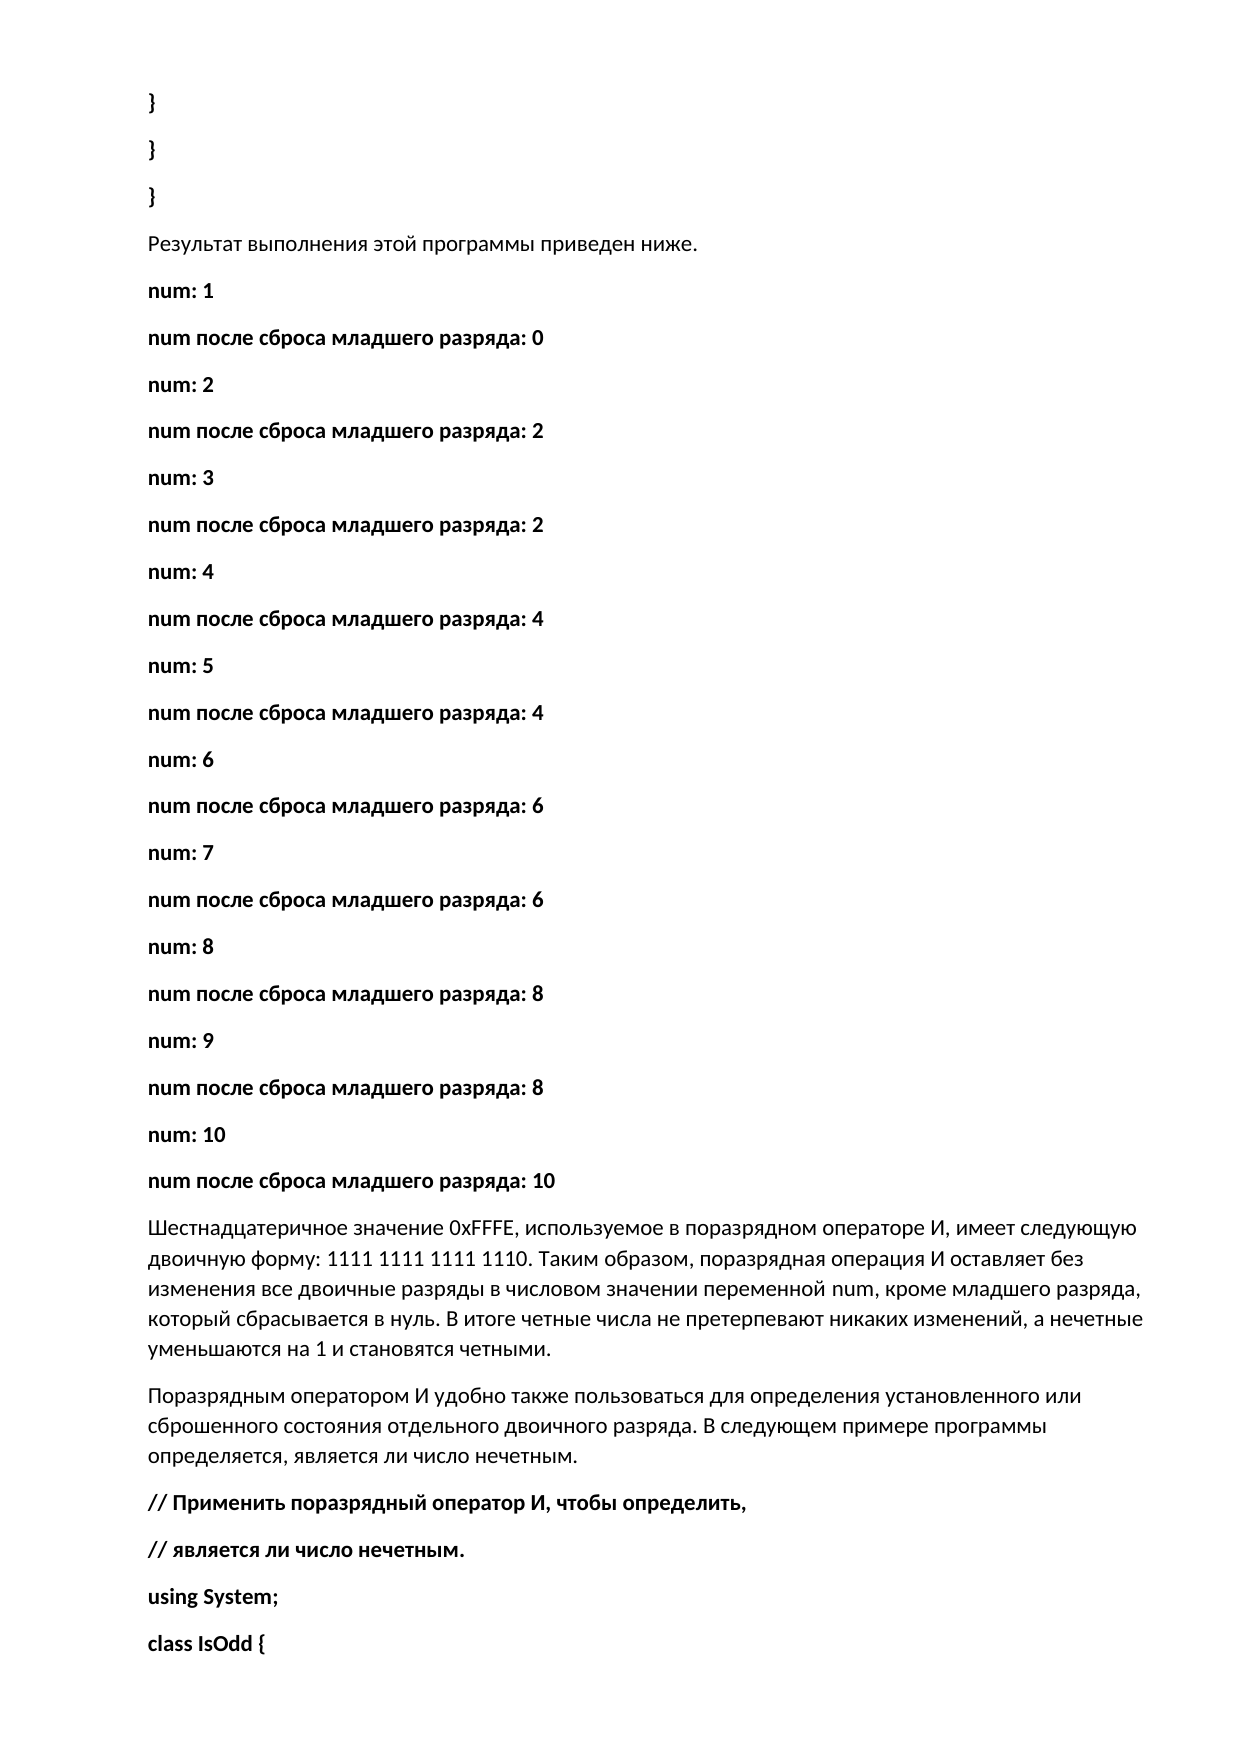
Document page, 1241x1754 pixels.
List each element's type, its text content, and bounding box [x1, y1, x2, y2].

text // Применить поразрядный оператор И, чтобы определить, [148, 1488, 1152, 1517]
text num: 4 [148, 557, 1152, 585]
text num после сброса младшего разряда: 8 [148, 979, 1152, 1007]
text num: 2 [148, 370, 1152, 398]
text } [148, 88, 1152, 117]
text num после сброса младшего разряда: 8 [148, 1073, 1152, 1101]
text class IsOdd { [148, 1629, 1152, 1657]
text } [148, 182, 1152, 210]
text num: 3 [148, 463, 1152, 492]
text Результат выполнения этой программы приведен ниже. [148, 229, 1152, 257]
text Шестнадцатеричное значение 0xFFFE, используемое в поразрядном операторе И, имеет следующую двоичную форму: 1111 1111 1111 1110. Таким образом, поразрядная операция И оставляет без изменения все двоичные разряды в числовом значении переменной num, кроме младшего разряда, который сбрасывается в нуль. В итоге четные числа не претерпевают никаких изменений, а нечетные уменьшаются на 1 и становятся четными. [148, 1213, 1152, 1362]
text num: 7 [148, 838, 1152, 867]
text num после сброса младшего разряда: 10 [148, 1167, 1152, 1195]
text num: 8 [148, 932, 1152, 960]
text num: 9 [148, 1026, 1152, 1054]
text } [148, 135, 1152, 163]
text using System; [148, 1582, 1152, 1610]
text num после сброса младшего разряда: 6 [148, 792, 1152, 820]
text num после сброса младшего разряда: 2 [148, 510, 1152, 538]
text num: 1 [148, 276, 1152, 304]
text num: 10 [148, 1120, 1152, 1148]
text // является ли число нечетным. [148, 1535, 1152, 1563]
text num: 6 [148, 745, 1152, 773]
text num после сброса младшего разряда: 2 [148, 417, 1152, 445]
text num: 5 [148, 651, 1152, 679]
text num после сброса младшего разряда: 4 [148, 698, 1152, 726]
text num после сброса младшего разряда: 0 [148, 323, 1152, 351]
text num после сброса младшего разряда: 6 [148, 885, 1152, 913]
text num после сброса младшего разряда: 4 [148, 604, 1152, 632]
text Поразрядным оператором И удобно также пользоваться для определения установленного или сброшенного состояния отдельного двоичного разряда. В следующем примере программы определяется, является ли число нечетным. [148, 1381, 1152, 1470]
